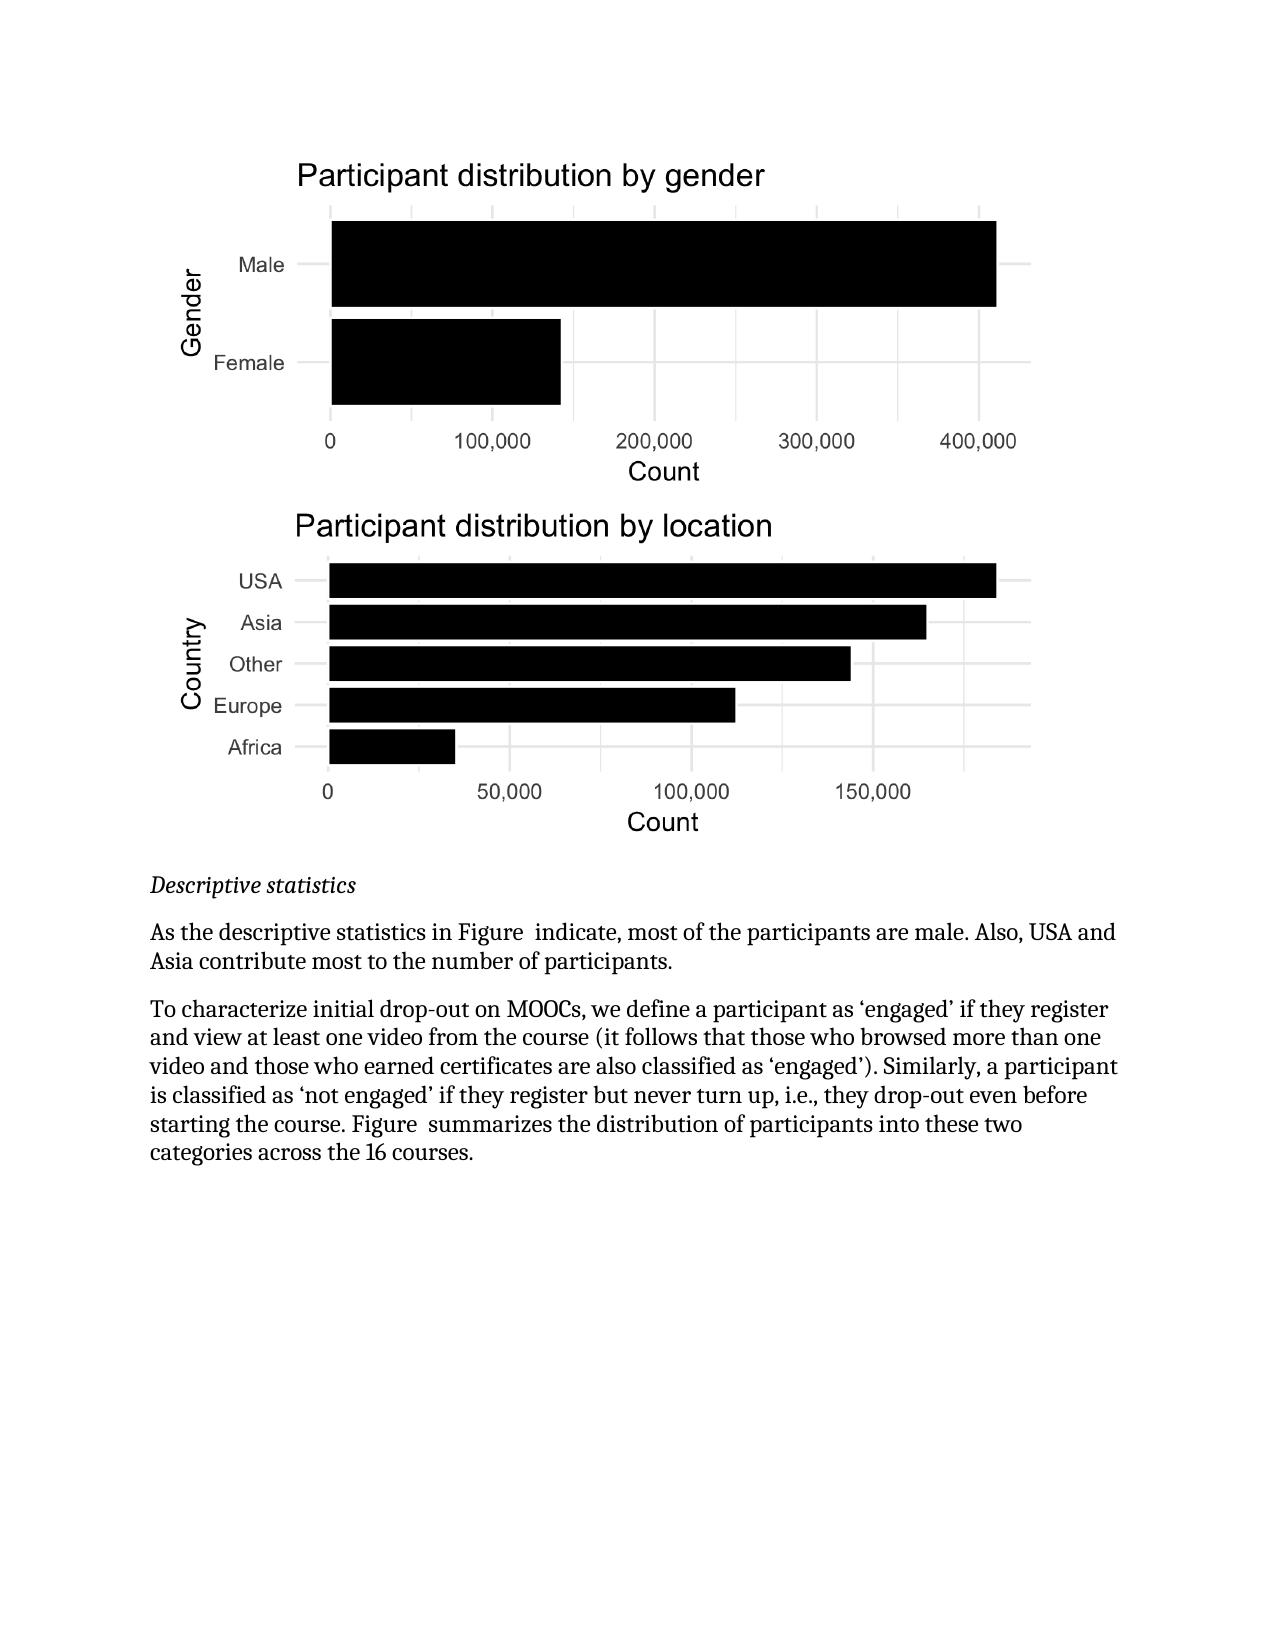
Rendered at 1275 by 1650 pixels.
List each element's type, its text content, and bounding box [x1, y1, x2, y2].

text Descriptive statistics [150, 871, 1125, 899]
picture [168, 150, 1044, 850]
text To characterize initial drop-out on MOOCs, we define a participant as ‘engaged’ if they register and view at least one video from the course (it follows that those who browsed more than one video and those who earned certificates are also classified as ‘engaged’). Similarly, a participant is classified as ‘not engaged’ if they register but never turn up, i.e., they drop-out even before starting the course. Figure summarizes the distribution of participants into these two categories across the 16 courses. [150, 994, 1125, 1167]
text As the descriptive statistics in Figure indicate, most of the participants are male. Also, USA and Asia contribute most to the number of participants. [150, 918, 1125, 976]
